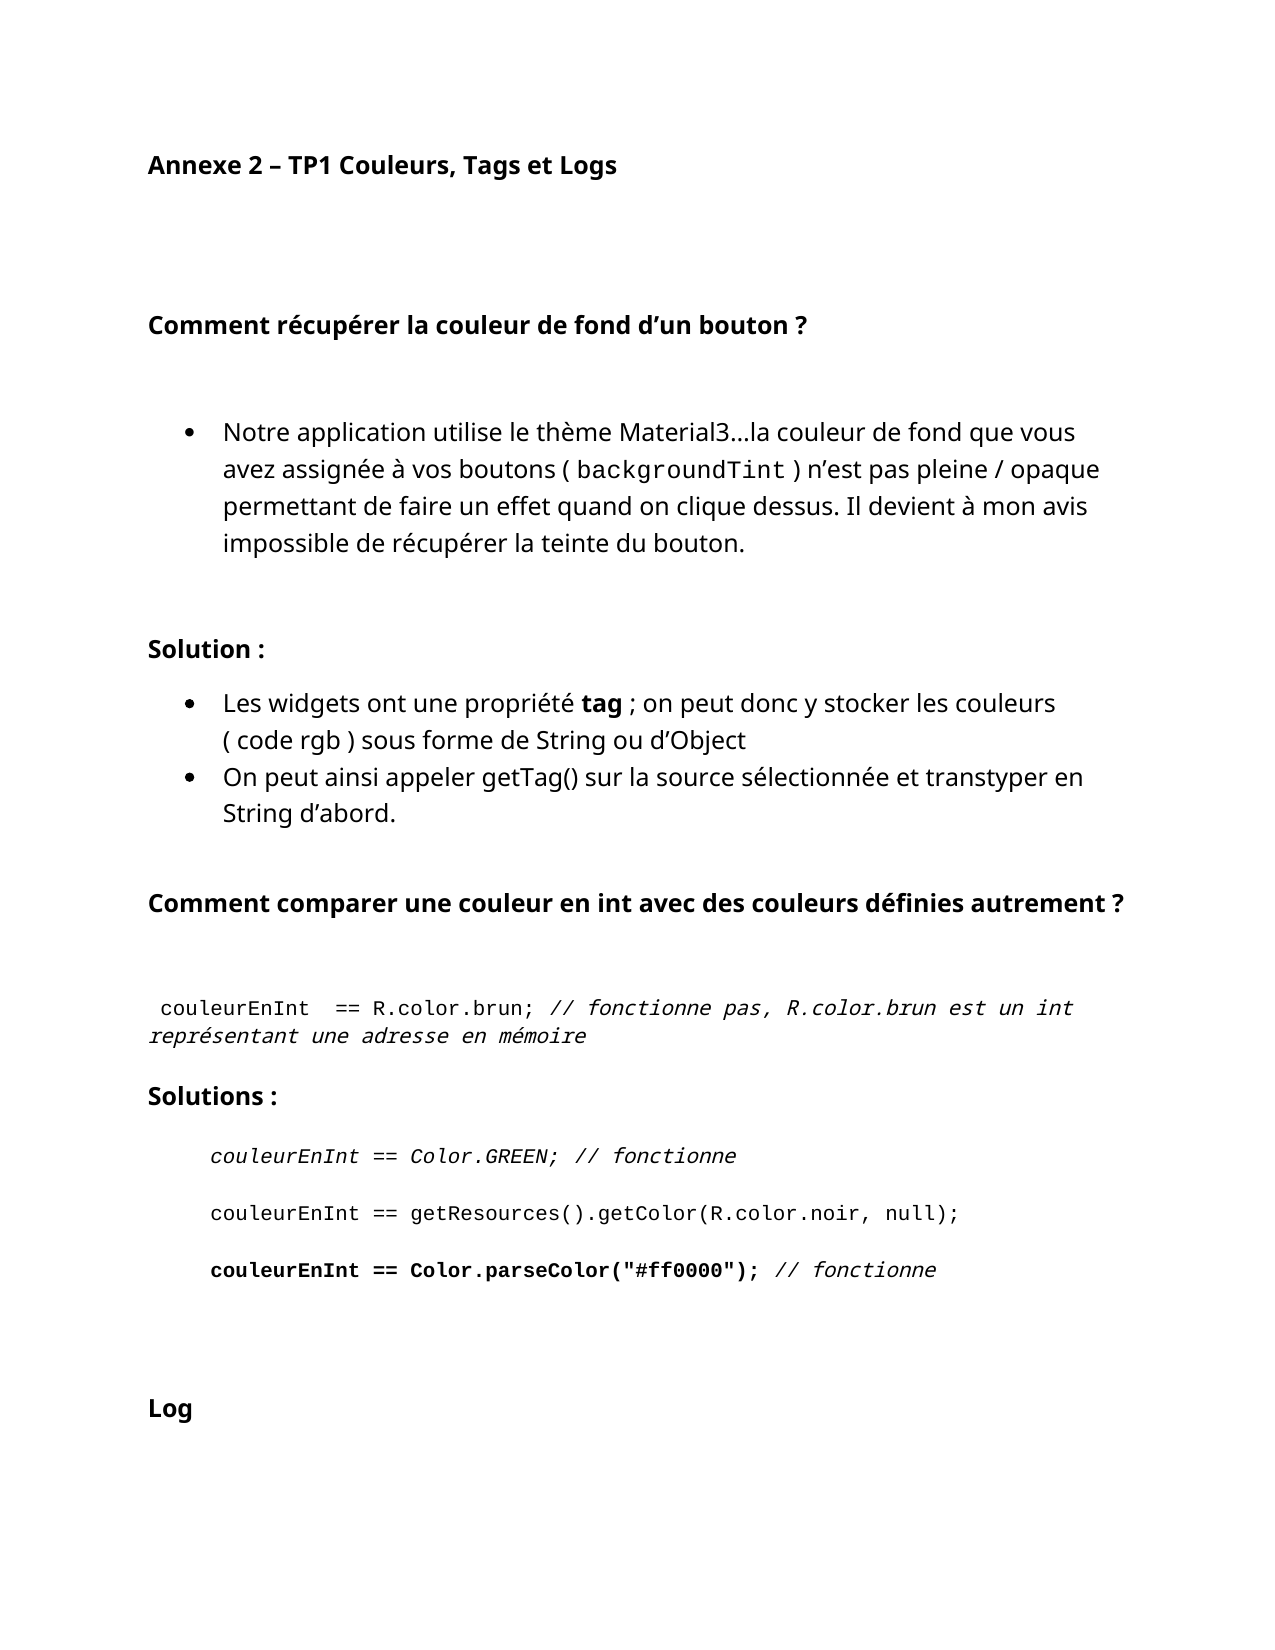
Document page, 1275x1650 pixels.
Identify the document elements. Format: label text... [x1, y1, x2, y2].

text Comment comparer une couleur en int avec des couleurs définies autrement ? [148, 886, 1127, 920]
text couleurEnInt == Color.parseColor("#ff0000"); // fonctionne [148, 1226, 1127, 1283]
text couleurEnInt == Color.GREEN; // fonctionne couleurEnInt == getResources().getColor(R.color.noir, null); [148, 1112, 1127, 1226]
text Solution : [148, 632, 1127, 666]
text Comment récupérer la couleur de fond d’un bouton ? [148, 308, 1127, 342]
text Annexe 2 – TP1 Couleurs, Tags et Logs [148, 148, 1127, 182]
list Les widgets ont une propriété tag ; on peut donc y stocker les couleurs ( code rgb ) sous forme de String ou d’Object [185, 686, 1127, 756]
text Log [148, 1390, 1127, 1424]
list Notre application utilise le thème Material3…la couleur de fond que vous avez assignée à vos boutons ( backgroundTint ) n’est pas pleine / opaque permettant de faire un effet quand on clique dessus. Il devient à mon avis impossible de récupérer la teinte du bouton. [185, 415, 1127, 559]
text Solutions : [148, 1078, 1127, 1112]
list On peut ainsi appeler getTag() sur la source sélectionnée et transtyper en String d’abord. [185, 759, 1127, 830]
text couleurEnInt == R.color.brun; // fonctionne pas, R.color.brun est un int représentant une adresse en mémoire [148, 993, 1127, 1050]
